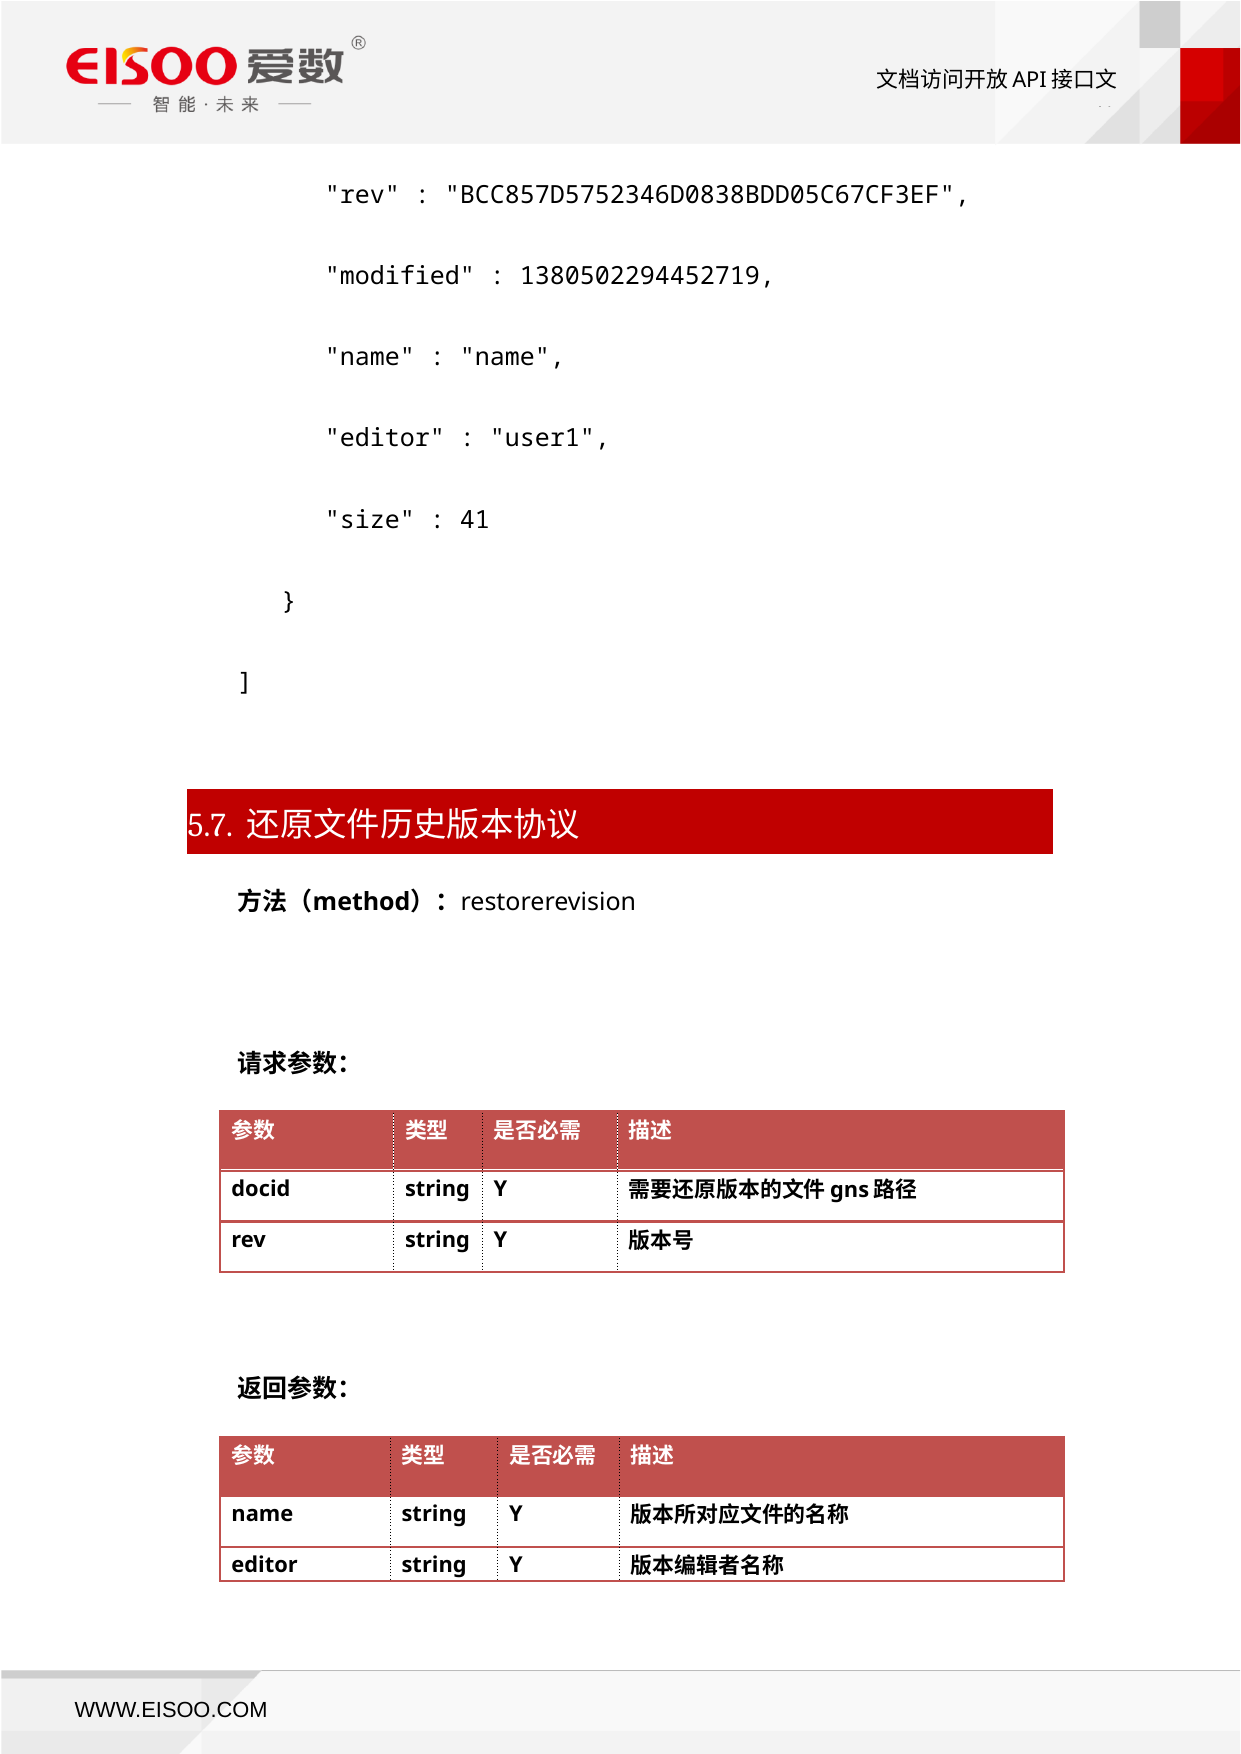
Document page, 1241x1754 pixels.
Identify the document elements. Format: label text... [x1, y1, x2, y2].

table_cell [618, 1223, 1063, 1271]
text "name" : "name", [187, 323, 1053, 388]
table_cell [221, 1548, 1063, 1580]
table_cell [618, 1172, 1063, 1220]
text 返回参数： [187, 1354, 1053, 1419]
picture [1, 1, 1241, 158]
text 请求参数： [187, 1029, 1053, 1094]
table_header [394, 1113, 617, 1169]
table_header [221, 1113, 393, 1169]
text "rev" : "BCC857D5752346D0838BDD05C67CF3EF", [187, 161, 1053, 226]
text 方法（method）：restorerevision [187, 867, 1053, 932]
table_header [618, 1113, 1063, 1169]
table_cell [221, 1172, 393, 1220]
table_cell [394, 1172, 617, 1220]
text "modified" : 1380502294452719, [187, 242, 1053, 307]
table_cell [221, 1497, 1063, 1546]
picture [1, 1665, 1241, 1754]
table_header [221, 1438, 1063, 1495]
text "size" : 41 [187, 486, 1053, 551]
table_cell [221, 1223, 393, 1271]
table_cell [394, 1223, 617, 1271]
text ] [187, 648, 1053, 713]
list 还原文件历史版本协议 [187, 789, 1053, 854]
text "editor" : "user1", [187, 404, 1053, 469]
text } [187, 567, 1053, 632]
